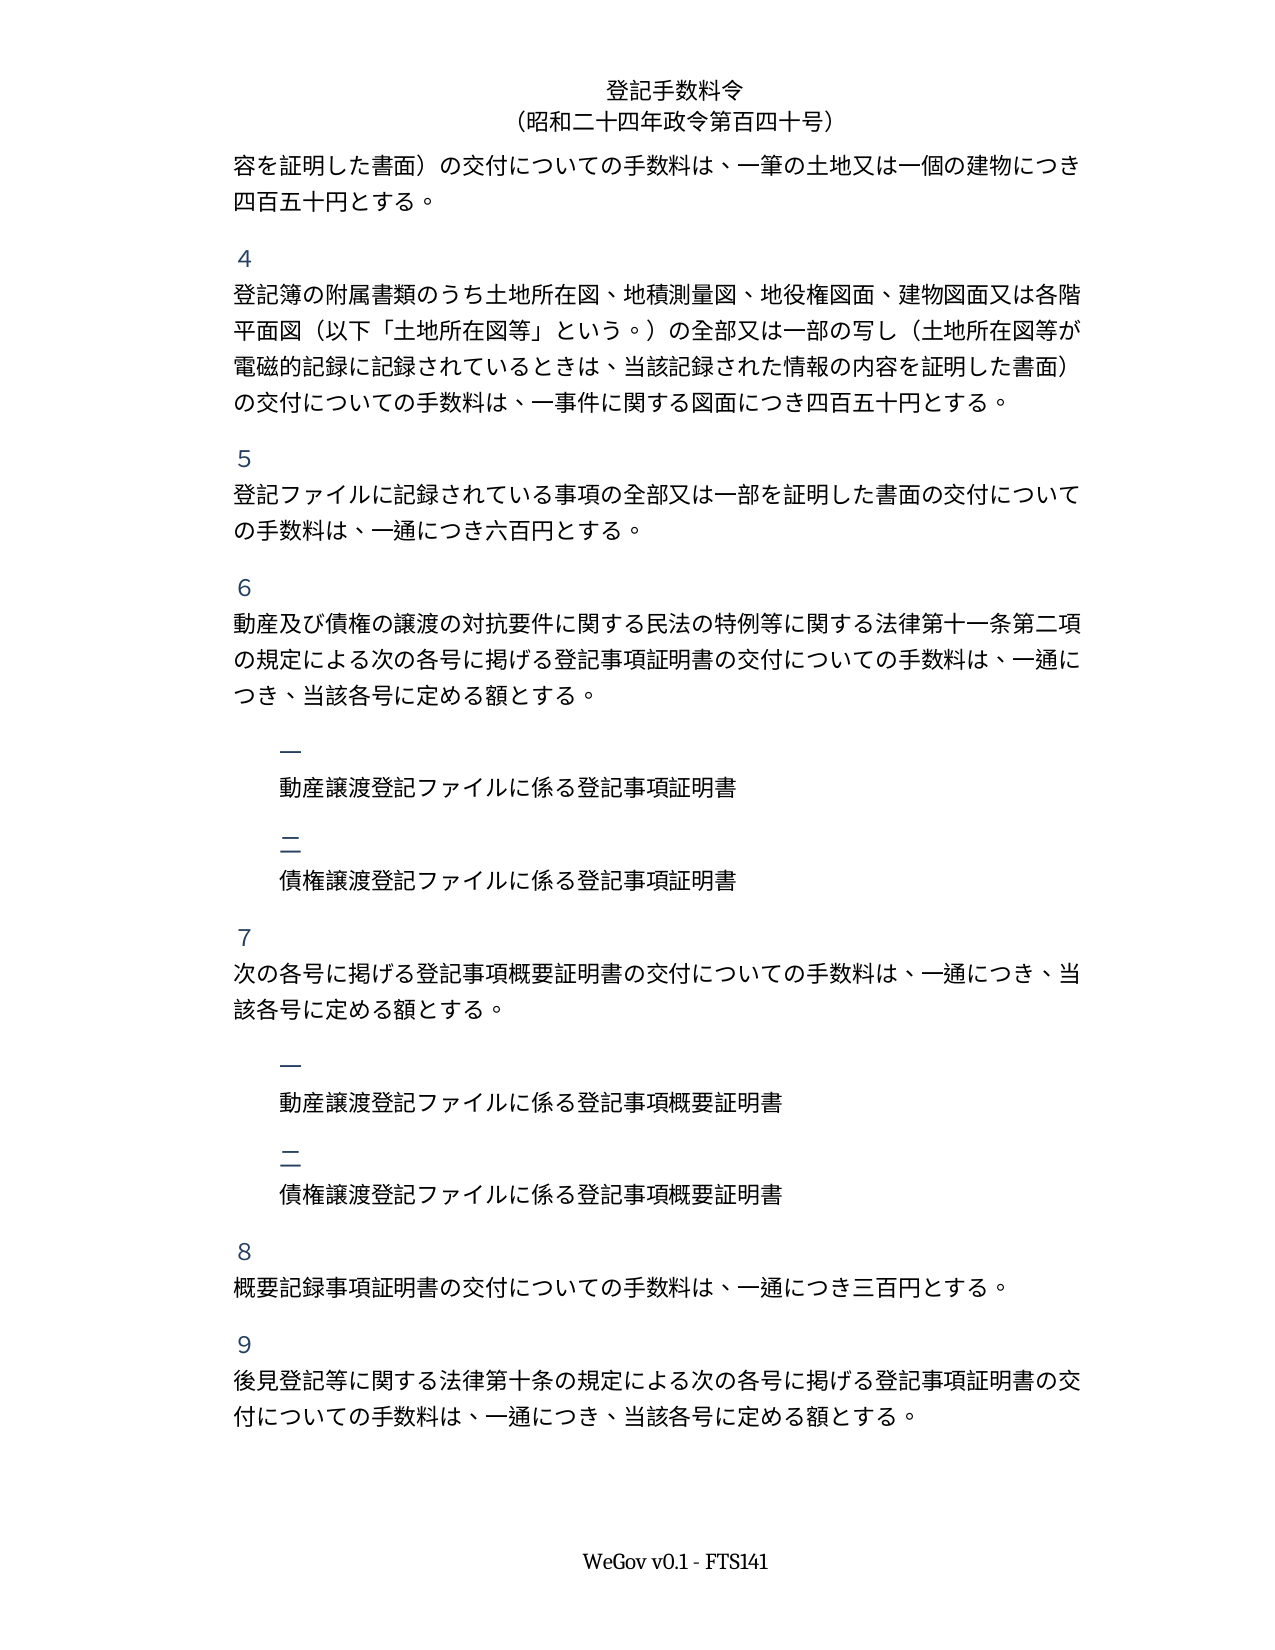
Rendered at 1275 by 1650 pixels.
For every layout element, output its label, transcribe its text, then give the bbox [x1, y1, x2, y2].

text 動産及び債権の譲渡の対抗要件に関する民法の特例等に関する法律第十一条第二項の規定による次の各号に掲げる登記事項証明書の交付についての手数料は、一通につき、当該各号に定める額とする。 [233, 608, 1087, 711]
text 登記ファイルに記録されている事項の全部又は一部を証明した書面の交付についての手数料は、一通につき六百円とする。 [233, 479, 1087, 546]
text 債権譲渡登記ファイルに係る登記事項概要証明書 [279, 1179, 1087, 1210]
subtitle ６ [233, 572, 1087, 603]
subtitle ５ [233, 443, 1087, 474]
subtitle ９ [233, 1329, 1087, 1360]
text 次の各号に掲げる登記事項概要証明書の交付についての手数料は、一通につき、当該各号に定める額とする。 [233, 958, 1087, 1025]
text 動産譲渡登記ファイルに係る登記事項証明書 [279, 772, 1087, 804]
subtitle 一 [279, 1051, 1087, 1082]
subtitle 二 [279, 829, 1087, 860]
text 概要記録事項証明書の交付についての手数料は、一通につき三百円とする。 [233, 1272, 1087, 1303]
subtitle ４ [233, 243, 1087, 274]
text 動産譲渡登記ファイルに係る登記事項概要証明書 [279, 1086, 1087, 1118]
subtitle 二 [279, 1143, 1087, 1174]
text 登記簿の附属書類のうち土地所在図、地積測量図、地役権図面、建物図面又は各階平面図（以下「土地所在図等」という。）の全部又は一部の写し（土地所在図等が電磁的記録に記録されているときは、当該記録された情報の内容を証明した書面）の交付についての手数料は、一事件に関する図面につき四百五十円とする。 [233, 279, 1087, 418]
subtitle ８ [233, 1236, 1087, 1267]
text 地図、建物所在図又は地図に準ずる図面（以下「地図等」という。）の全部又は一部の写し（地図等が電磁的記録に記録されているときは、当該記録された情報の内容を証明した書面）の交付についての手数料は、一筆の土地又は一個の建物につき四百五十円とする。 [233, 150, 1087, 217]
subtitle ７ [233, 922, 1087, 953]
text 後見登記等に関する法律第十条の規定による次の各号に掲げる登記事項証明書の交付についての手数料は、一通につき、当該各号に定める額とする。 [233, 1364, 1087, 1432]
subtitle 一 [279, 736, 1087, 768]
text 債権譲渡登記ファイルに係る登記事項証明書 [279, 865, 1087, 896]
